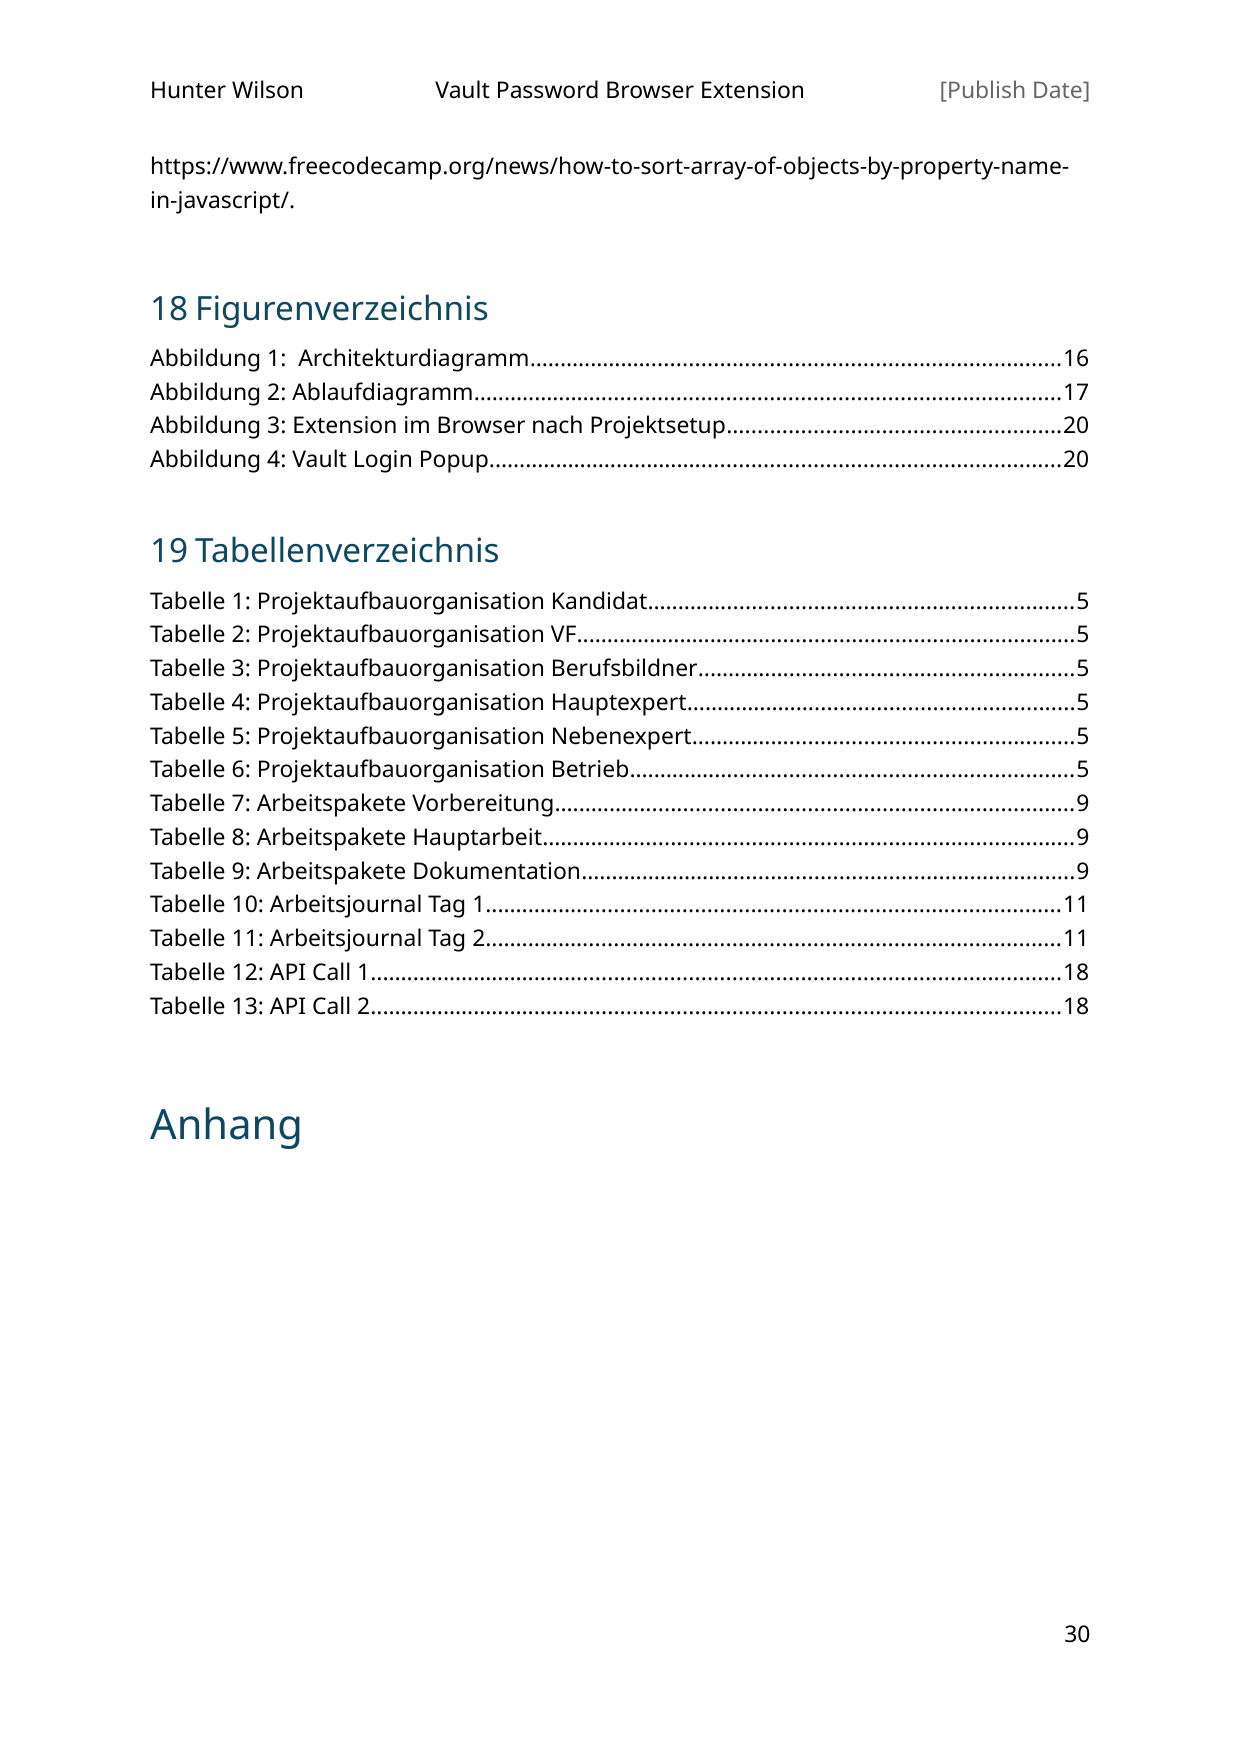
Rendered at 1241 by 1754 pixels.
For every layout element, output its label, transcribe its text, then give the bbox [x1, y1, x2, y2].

subtitle Tabellenverzeichnis [150, 527, 1090, 573]
text Tabelle 12: API Call 1 18 [150, 956, 1090, 987]
subtitle Figurenverzeichnis [150, 284, 1090, 330]
text Tabelle 1: Projektaufbauorganisation Kandidat 5 [150, 584, 1090, 616]
text Tabelle 3: Projektaufbauorganisation Berufsbildner 5 [150, 652, 1090, 683]
subtitle Anhang [150, 1094, 1090, 1151]
text Tabelle 9: Arbeitspakete Dokumentation 9 [150, 854, 1090, 886]
text Abbildung 4: Vault Login Popup 20 [150, 443, 1090, 474]
text Tabelle 10: Arbeitsjournal Tag 1 11 [150, 888, 1090, 919]
text Abbildung 1: Architekturdiagramm 16 [150, 342, 1090, 373]
text Abbildung 3: Extension im Browser nach Projektsetup 20 [150, 409, 1090, 441]
text Tabelle 7: Arbeitspakete Vorbereitung 9 [150, 787, 1090, 818]
text Tabelle 2: Projektaufbauorganisation VF 5 [150, 618, 1090, 649]
text Tabelle 5: Projektaufbauorganisation Nebenexpert 5 [150, 719, 1090, 751]
text Tabelle 11: Arbeitsjournal Tag 2 11 [150, 922, 1090, 953]
text Tabelle 4: Projektaufbauorganisation Hauptexpert 5 [150, 686, 1090, 717]
text Tabelle 6: Projektaufbauorganisation Betrieb 5 [150, 753, 1090, 784]
text Tabelle 8: Arbeitspakete Hauptarbeit 9 [150, 821, 1090, 852]
text Tabelle 13: API Call 2 18 [150, 989, 1090, 1021]
text Abbildung 2: Ablaufdiagramm 17 [150, 376, 1090, 407]
